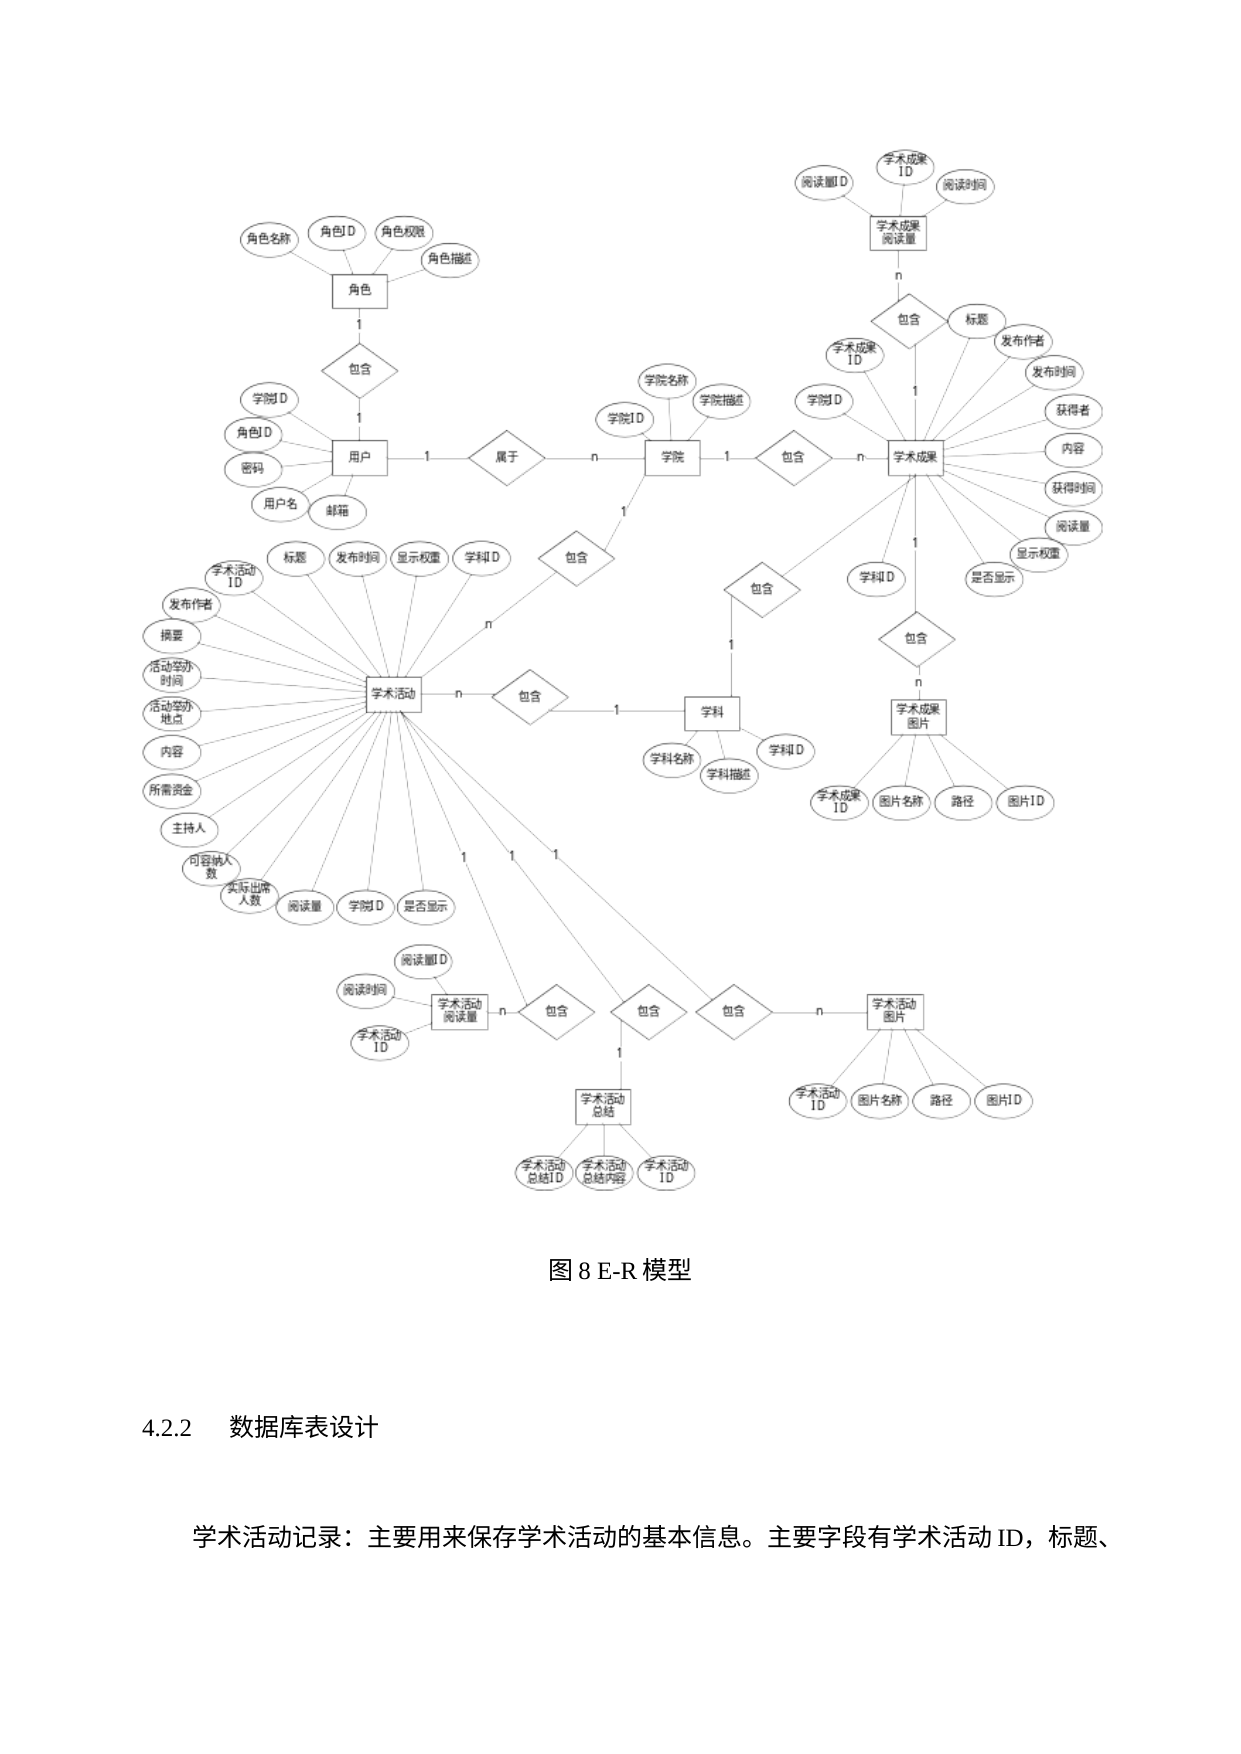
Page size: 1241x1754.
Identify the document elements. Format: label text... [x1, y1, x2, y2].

text 图8 E-R模型 [142, 1236, 1098, 1301]
text 学术活动记录：主要用来保存学术活动的基本信息。主要字段有学术活动ID，标题、举办时间、举办地点、活动内容等信息。主键使id。学术活动信息表详细设计如表1所示。 [142, 1503, 1098, 1568]
subtitle 数据库表设计 [142, 1393, 1098, 1458]
